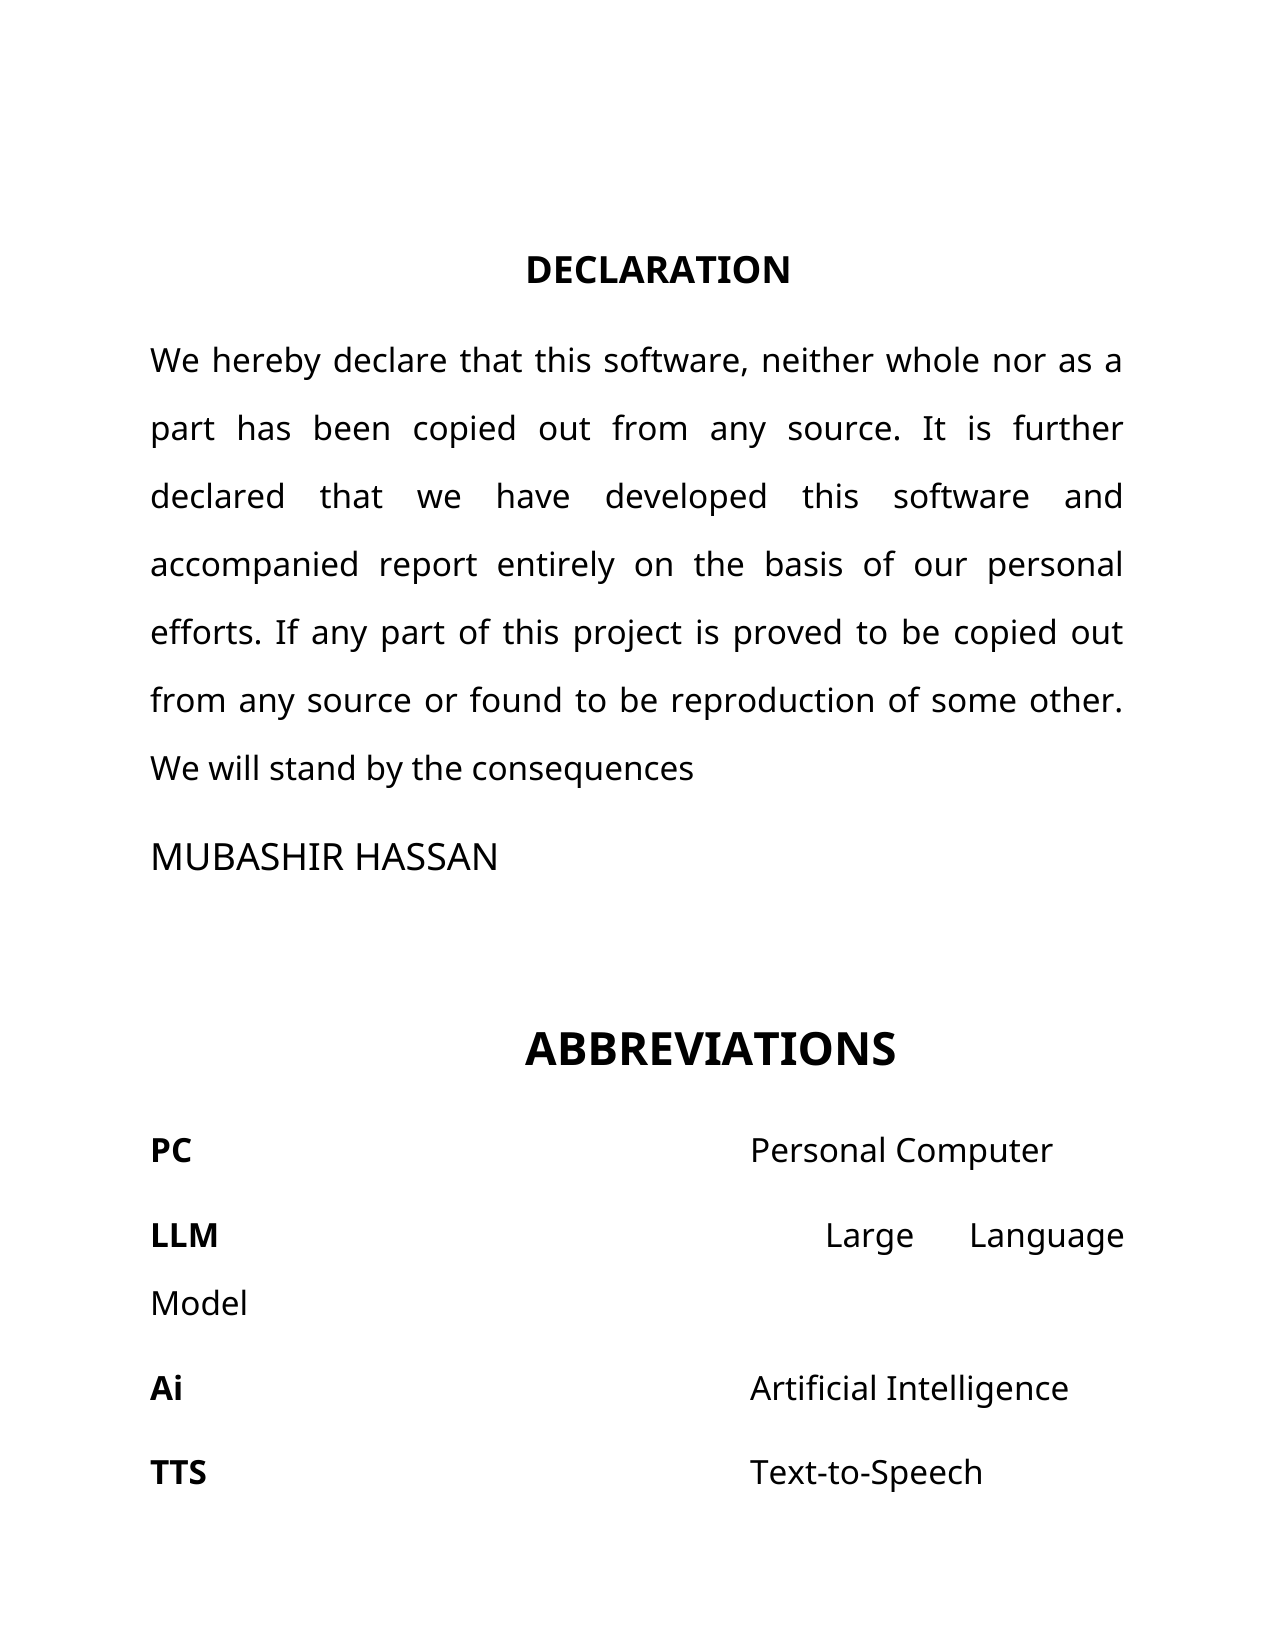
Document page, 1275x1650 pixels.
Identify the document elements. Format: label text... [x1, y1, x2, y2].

text We hereby declare that this software, neither whole nor as a part has been copied out from any source. It is further declared that we have developed this software and accompanied report entirely on the basis of our personal efforts. If any part of this project is proved to be copied out from any source or found to be reproduction of some other. We will stand by the consequences [150, 336, 1125, 791]
text DECLARATION [450, 243, 1125, 294]
text PC Personal Computer [150, 1127, 1125, 1172]
text LLM Large Language Model [150, 1211, 1125, 1325]
text MUBASHIR HASSAN [150, 830, 1125, 881]
text TTS Text-to-Speech [150, 1449, 1125, 1494]
text Ai Artificial Intelligence [150, 1364, 1125, 1410]
text ABBREVIATIONS [450, 1016, 1125, 1079]
